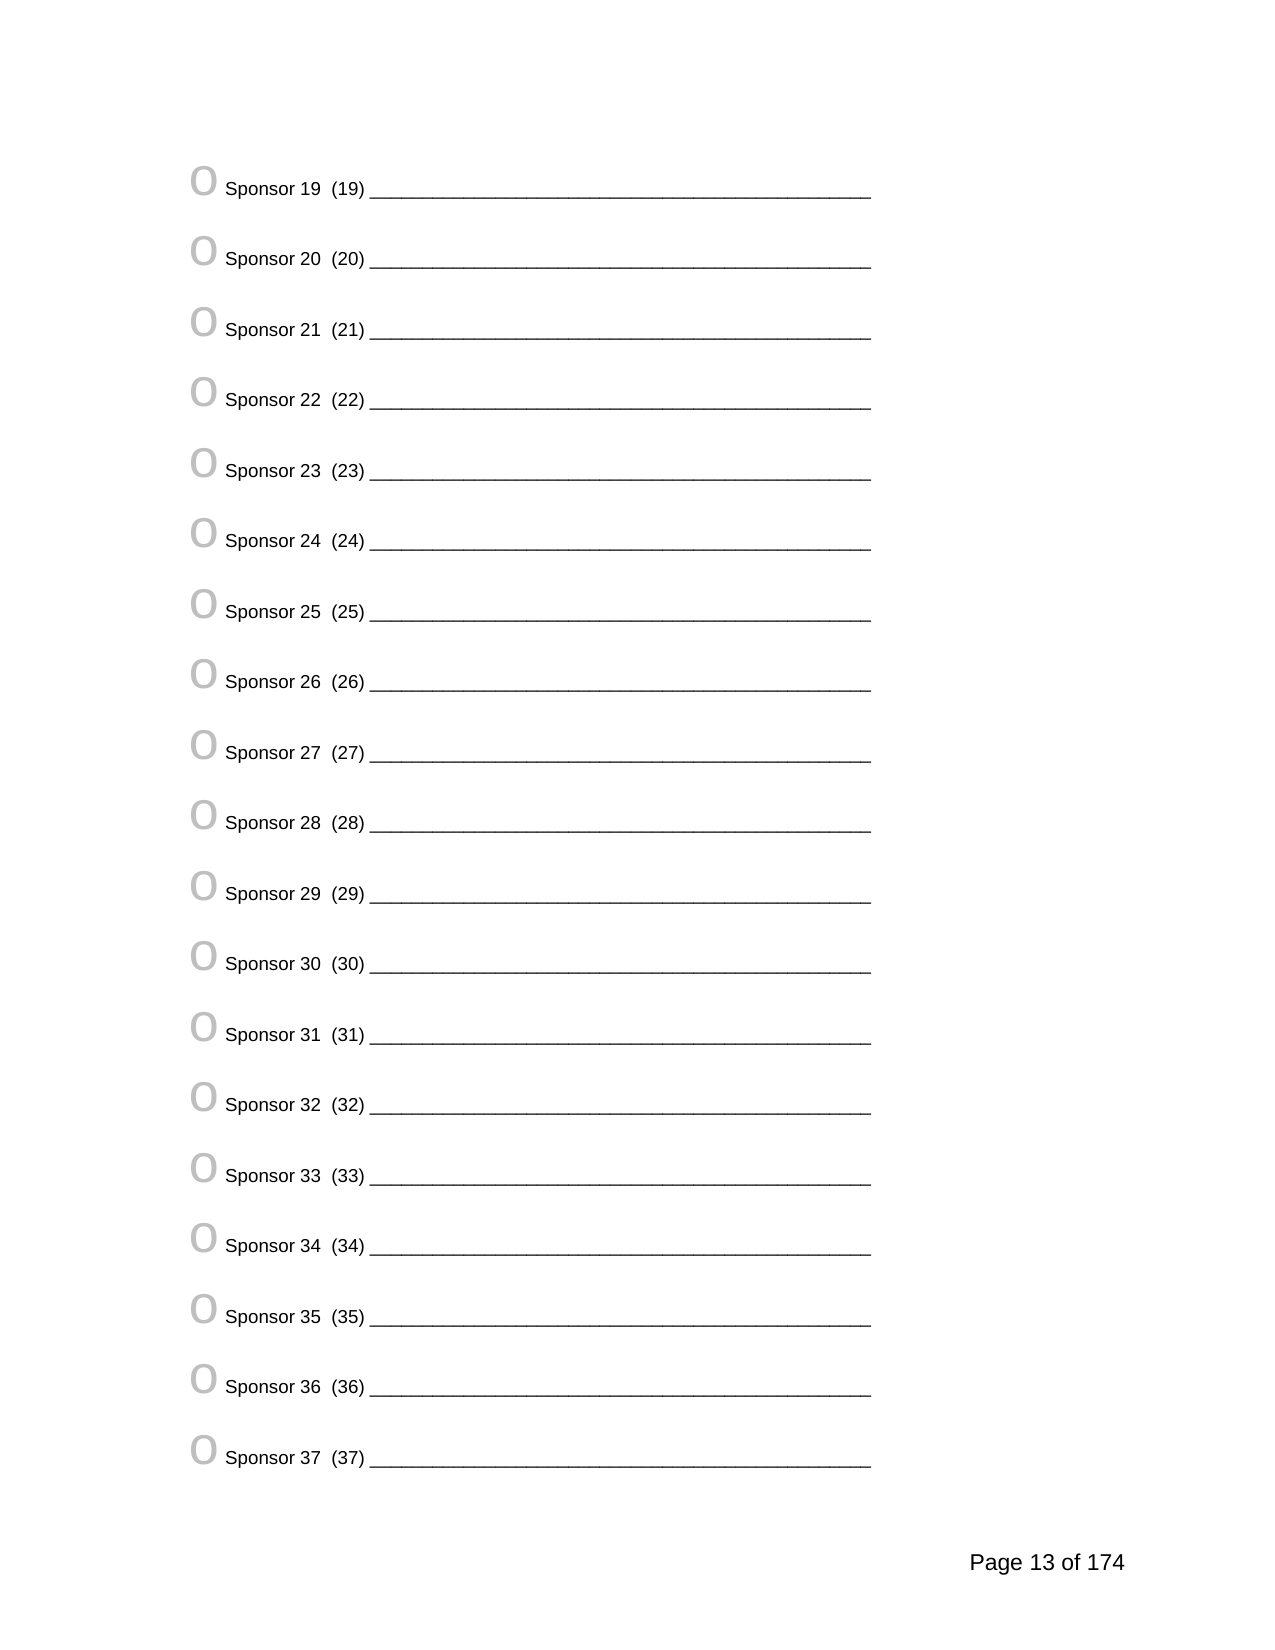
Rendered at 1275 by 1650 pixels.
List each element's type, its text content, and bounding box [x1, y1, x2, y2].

list Sponsor 22 (22) ________________________________________________ [187, 362, 1125, 423]
list Sponsor 28 (28) ________________________________________________ [187, 785, 1125, 846]
list Sponsor 33 (33) ________________________________________________ [187, 1137, 1125, 1199]
list Sponsor 27 (27) ________________________________________________ [187, 714, 1125, 776]
list Sponsor 23 (23) ________________________________________________ [187, 432, 1125, 493]
list Sponsor 32 (32) ________________________________________________ [187, 1067, 1125, 1128]
list Sponsor 29 (29) ________________________________________________ [187, 855, 1125, 917]
list Sponsor 21 (21) ________________________________________________ [187, 291, 1125, 352]
list Sponsor 19 (19) ________________________________________________ [187, 150, 1125, 211]
list Sponsor 25 (25) ________________________________________________ [187, 573, 1125, 634]
list Sponsor 36 (36) ________________________________________________ [187, 1349, 1125, 1410]
list Sponsor 24 (24) ________________________________________________ [187, 503, 1125, 564]
list Sponsor 34 (34) ________________________________________________ [187, 1208, 1125, 1269]
list Sponsor 20 (20) ________________________________________________ [187, 221, 1125, 282]
list Sponsor 37 (37) ________________________________________________ [187, 1419, 1125, 1481]
list Sponsor 30 (30) ________________________________________________ [187, 926, 1125, 987]
list Sponsor 35 (35) ________________________________________________ [187, 1278, 1125, 1340]
list Sponsor 31 (31) ________________________________________________ [187, 996, 1125, 1058]
list Sponsor 26 (26) ________________________________________________ [187, 644, 1125, 705]
